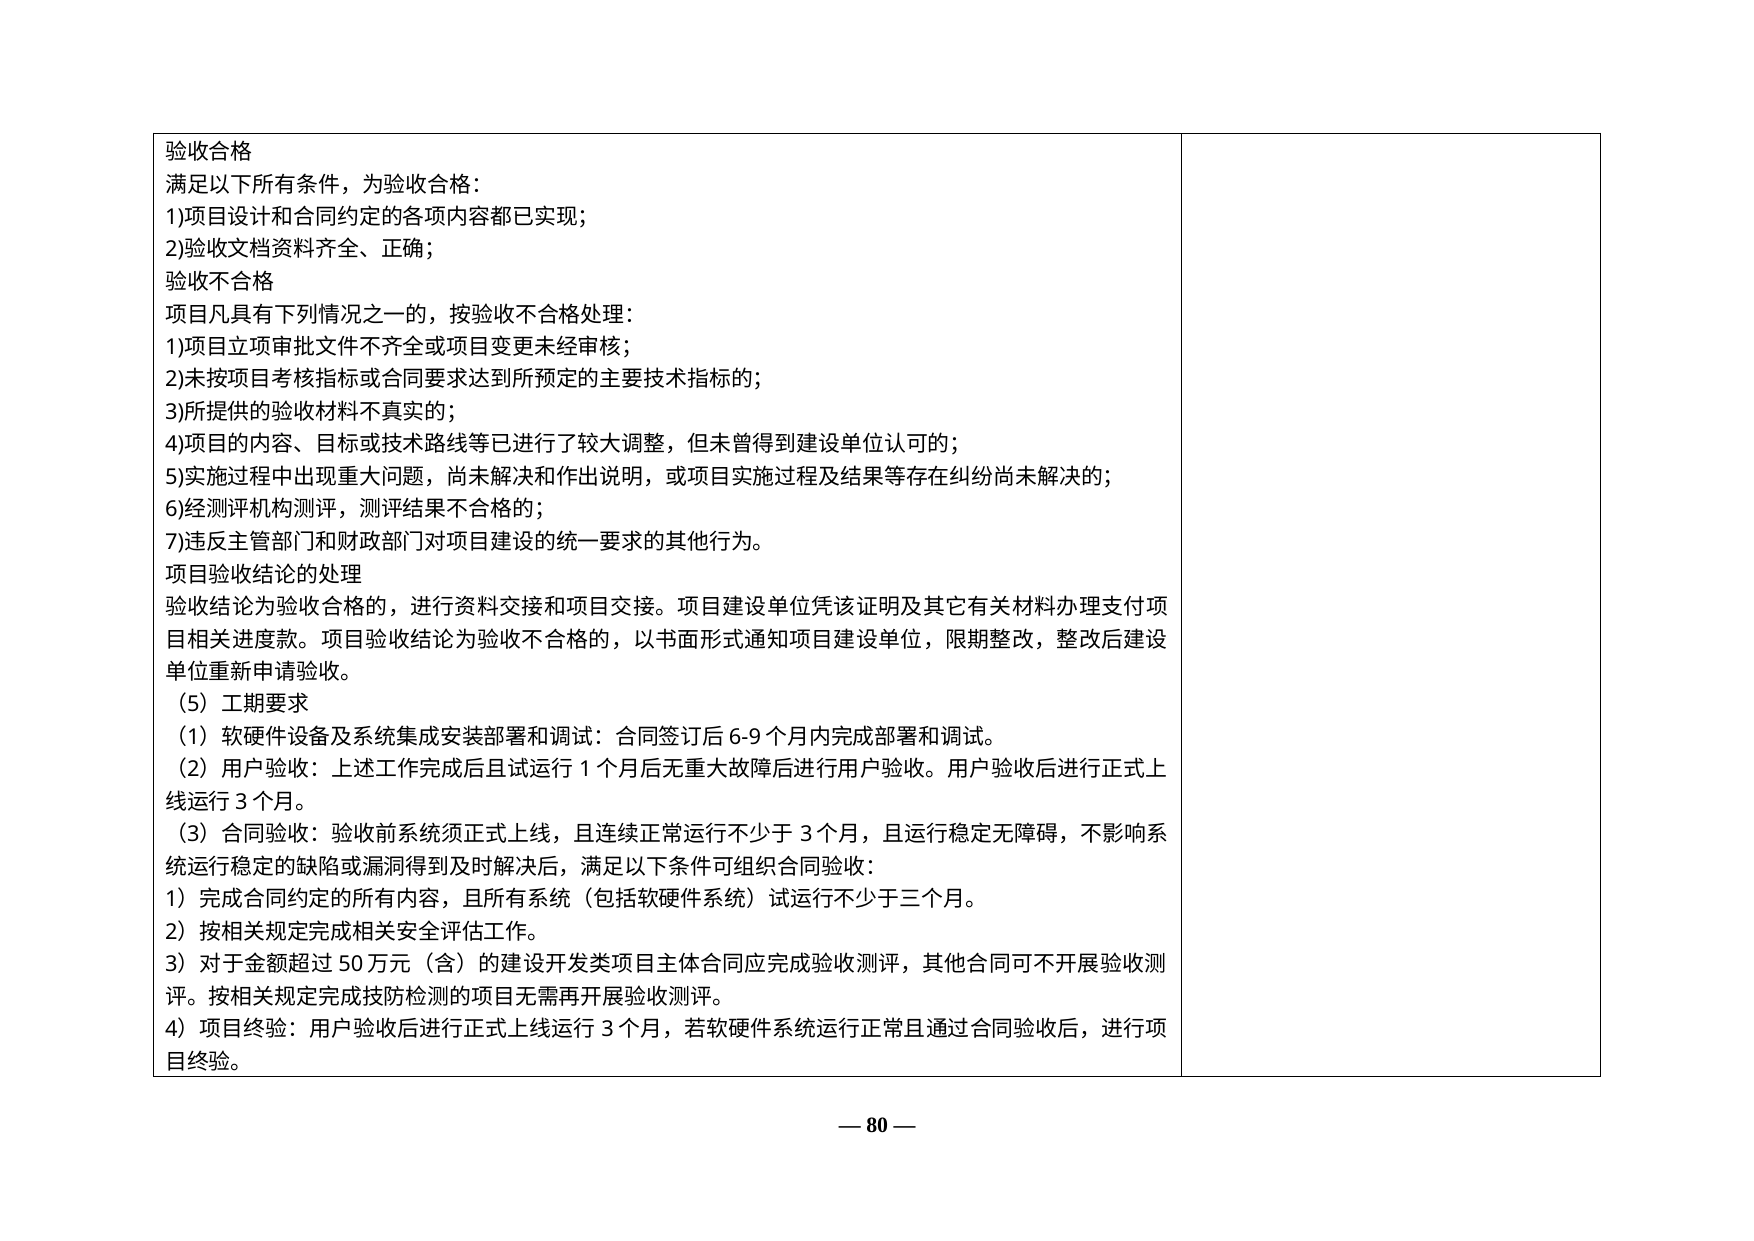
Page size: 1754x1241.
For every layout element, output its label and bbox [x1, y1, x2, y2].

table_cell [154, 134, 1181, 1076]
table_cell [1182, 134, 1600, 1076]
